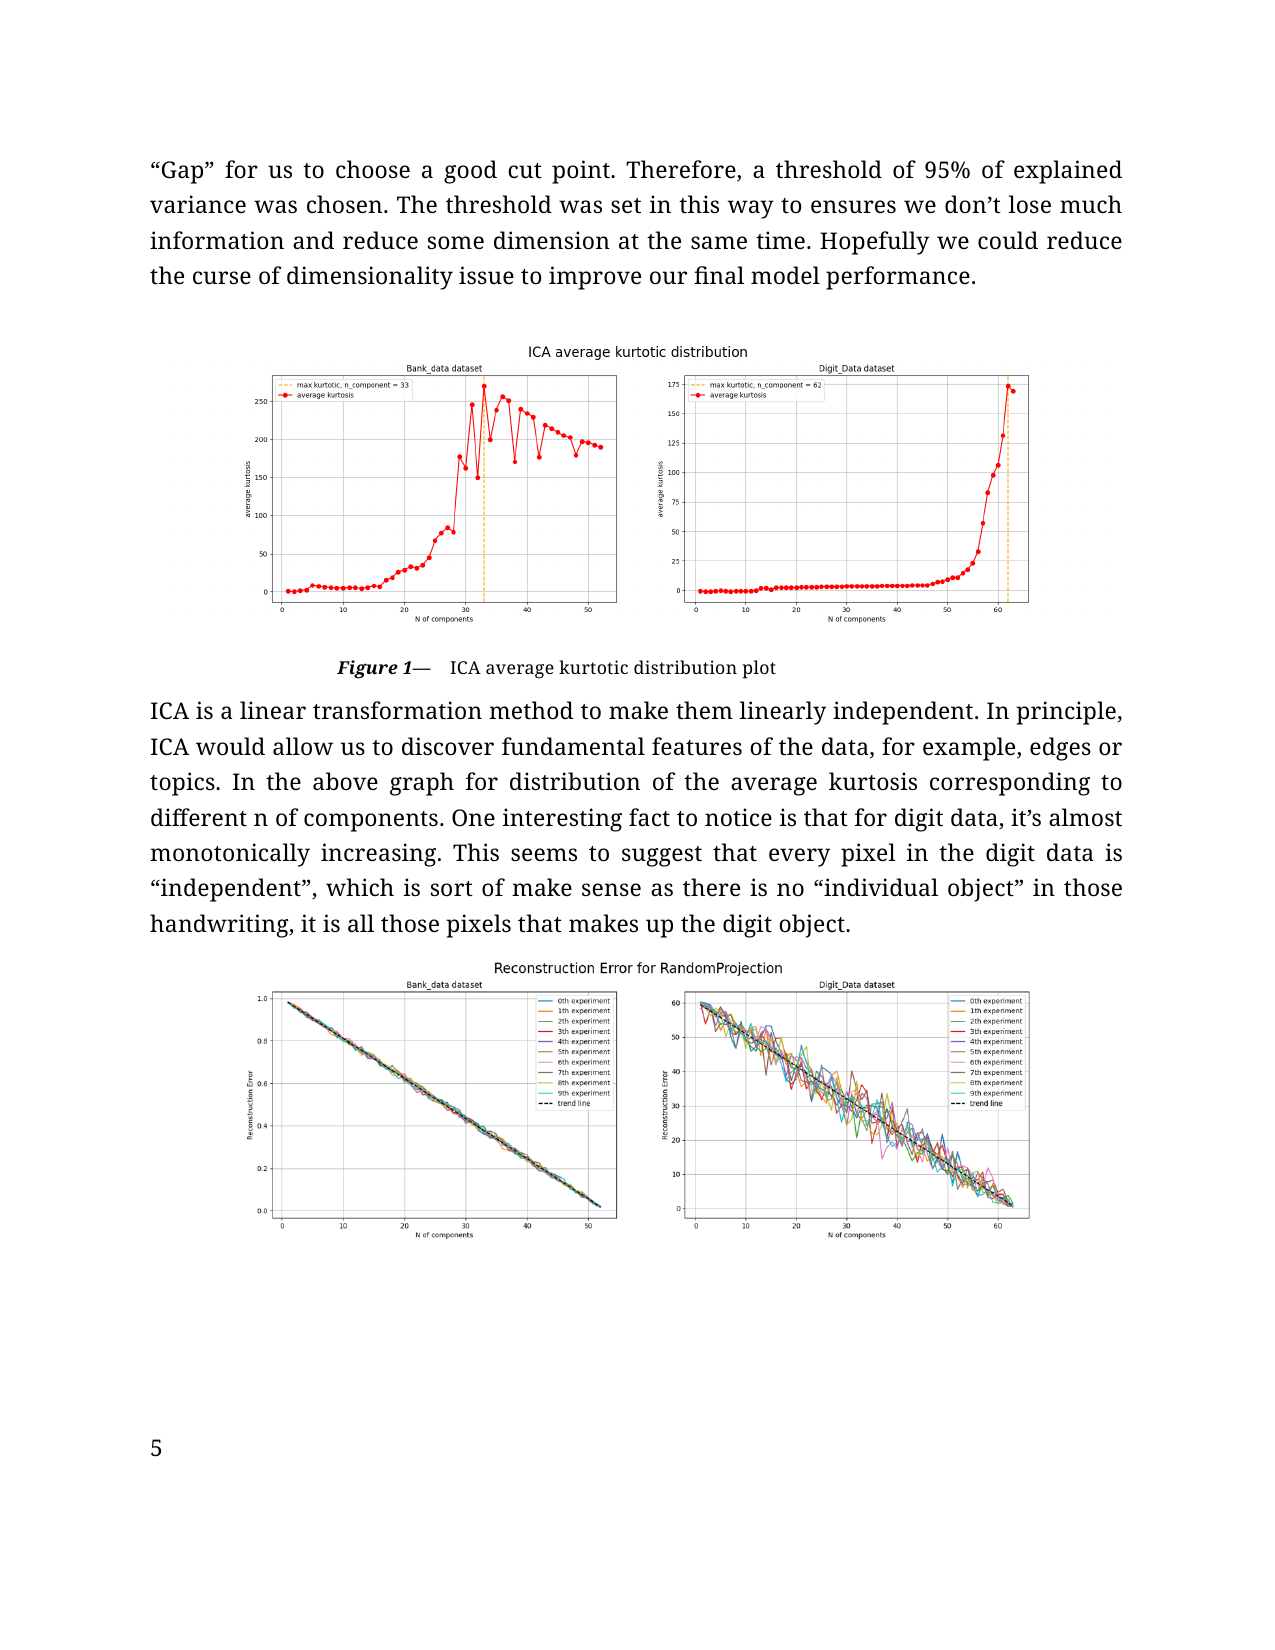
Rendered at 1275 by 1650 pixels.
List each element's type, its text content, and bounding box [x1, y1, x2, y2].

picture [150, 957, 1125, 1250]
text ICA is a linear transformation method to make them linearly independent. In principle, ICA would allow us to discover fundamental features of the data, for example, edges or topics. In the above graph for distribution of the average kurtosis corresponding to different n of components. One interesting fact to notice is that for digit data, it’s almost monotonically increasing. This seems to suggest that every pixel in the digit data is “independent”, which is sort of make sense as there is no “individual object” in those handwriting, it is all those pixels that makes up the digit object. [150, 691, 1125, 939]
picture [150, 340, 1125, 634]
list ICA average kurtotic distribution plot [300, 651, 975, 680]
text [150, 150, 1125, 292]
